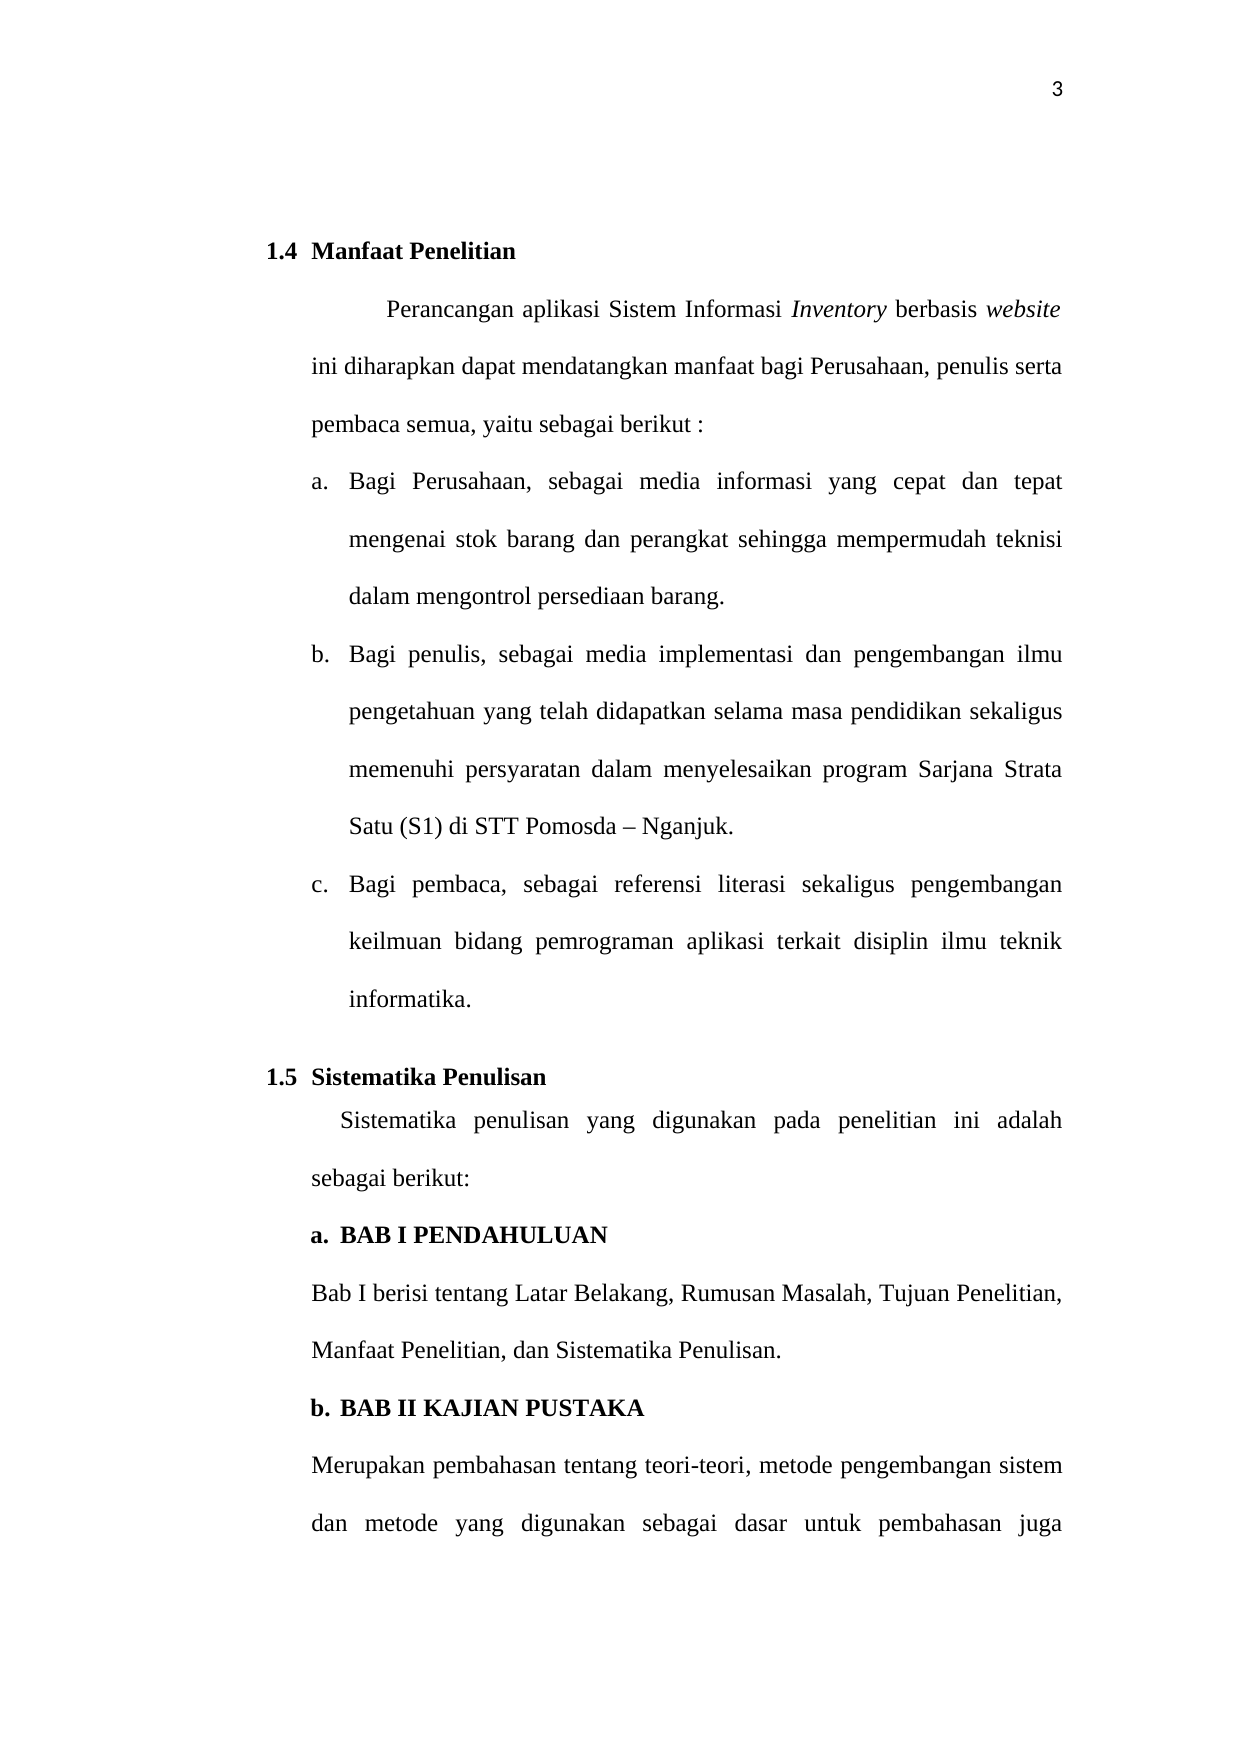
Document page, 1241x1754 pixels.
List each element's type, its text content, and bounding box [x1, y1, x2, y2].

subtitle Sistematika Penulisan [266, 1062, 1063, 1091]
list BAB I PENDAHULUAN [310, 1220, 1063, 1249]
list Bagi Perusahaan, sebagai media informasi yang cepat dan tepat mengenai stok barang dan perangkat sehingga mempermudah teknisi dalam mengontrol persediaan barang. [311, 466, 1063, 610]
list Bagi pembaca, sebagai referensi literasi sekaligus pengembangan keilmuan bidang pemrograman aplikasi terkait disiplin ilmu teknik informatika. [311, 869, 1063, 1012]
list Bab I berisi tentang Latar Belakang, Rumusan Masalah, Tujuan Penelitian, Manfaat Penelitian, dan Sistematika Penulisan. [311, 1278, 1063, 1364]
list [311, 1450, 1063, 1536]
list Perancangan aplikasi Sistem Informasi Inventory berbasis website ini diharapkan dapat mendatangkan manfaat bagi Perusahaan, penulis serta pembaca semua, yaitu sebagai berikut : [311, 294, 1063, 437]
subtitle Manfaat Penelitian [266, 236, 1063, 265]
list BAB II KAJIAN PUSTAKA [310, 1393, 1063, 1421]
list Sistematika penulisan yang digunakan pada penelitian ini adalah sebagai berikut: [311, 1105, 1063, 1191]
list Bagi penulis, sebagai media implementasi dan pengembangan ilmu pengetahuan yang telah didapatkan selama masa pendidikan sekaligus memenuhi persyaratan dalam menyelesaikan program Sarjana Strata Satu (S1) di STT Pomosda – Nganjuk. [311, 639, 1063, 840]
